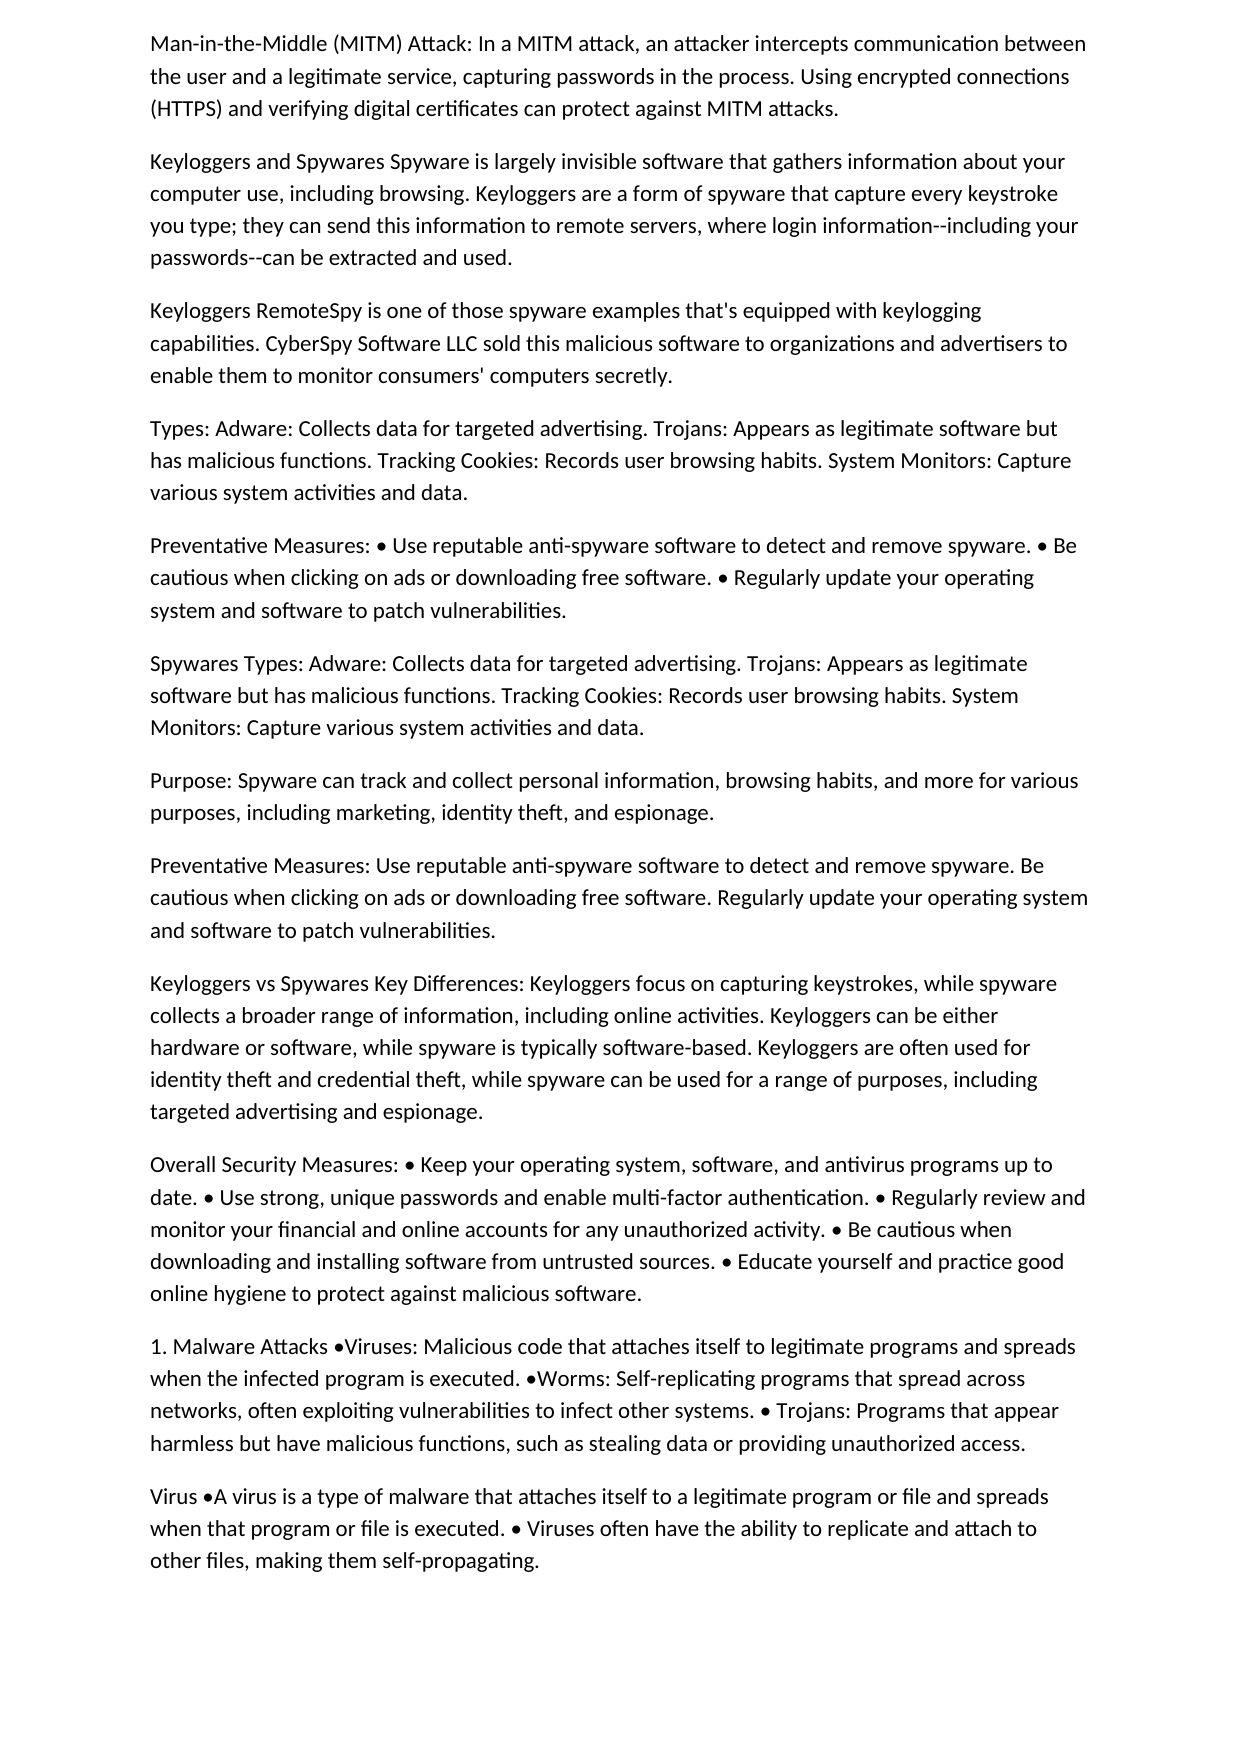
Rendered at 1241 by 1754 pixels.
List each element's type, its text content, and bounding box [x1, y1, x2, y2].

text Keyloggers vs Spywares Key Differences: Keyloggers focus on capturing keystrokes, while spyware collects a broader range of information, including online activities. Keyloggers can be either hardware or software, while spyware is typically software-based. Keyloggers are often used for identity theft and credential theft, while spyware can be used for a range of purposes, including targeted advertising and espionage. [150, 969, 1090, 1126]
text Keyloggers RemoteSpy is one of those spyware examples that's equipped with keylogging capabilities. CyberSpy Software LLC sold this malicious software to organizations and advertisers to enable them to monitor consumers' computers secretly. [150, 297, 1090, 389]
text Man-in-the-Middle (MITM) Attack: In a MITM attack, an attacker intercepts communication between the user and a legitimate service, capturing passwords in the process. Using encrypted connections (HTTPS) and verifying digital certificates can protect against MITM attacks. [150, 29, 1090, 122]
text Purpose: Spyware can track and collect personal information, browsing habits, and more for various purposes, including marketing, identity theft, and espionage. [150, 766, 1090, 826]
text Types: Adware: Collects data for targeted advertising. Trojans: Appears as legitimate software but has malicious functions. Tracking Cookies: Records user browsing habits. System Monitors: Capture various system activities and data. [150, 414, 1090, 506]
text Preventative Measures: • Use reputable anti-spyware software to detect and remove spyware. • Be cautious when clicking on ads or downloading free software. • Regularly update your operating system and software to patch vulnerabilities. [150, 531, 1090, 624]
text Spywares Types: Adware: Collects data for targeted advertising. Trojans: Appears as legitimate software but has malicious functions. Tracking Cookies: Records user browsing habits. System Monitors: Capture various system activities and data. [150, 649, 1090, 741]
text 1. Malware Attacks •Viruses: Malicious code that attaches itself to legitimate programs and spreads when the infected program is executed. •Worms: Self-replicating programs that spread across networks, often exploiting vulnerabilities to infect other systems. • Trojans: Programs that appear harmless but have malicious functions, such as stealing data or providing unauthorized access. [150, 1332, 1090, 1457]
text Keyloggers and Spywares Spyware is largely invisible software that gathers information about your computer use, including browsing. Keyloggers are a form of spyware that capture every keystroke you type; they can send this information to remote servers, where login information--including your passwords--can be extracted and used. [150, 147, 1090, 272]
text Virus •A virus is a type of malware that attaches itself to a legitimate program or file and spreads when that program or file is executed. • Viruses often have the ability to replicate and attach to other files, making them self-propagating. [150, 1482, 1090, 1574]
text Overall Security Measures: • Keep your operating system, software, and antivirus programs up to date. • Use strong, unique passwords and enable multi-factor authentication. • Regularly review and monitor your financial and online accounts for any unauthorized activity. • Be cautious when downloading and installing software from untrusted sources. • Educate yourself and practice good online hygiene to protect against malicious software. [150, 1151, 1090, 1307]
text Preventative Measures: Use reputable anti-spyware software to detect and remove spyware. Be cautious when clicking on ads or downloading free software. Regularly update your operating system and software to patch vulnerabilities. [150, 851, 1090, 944]
